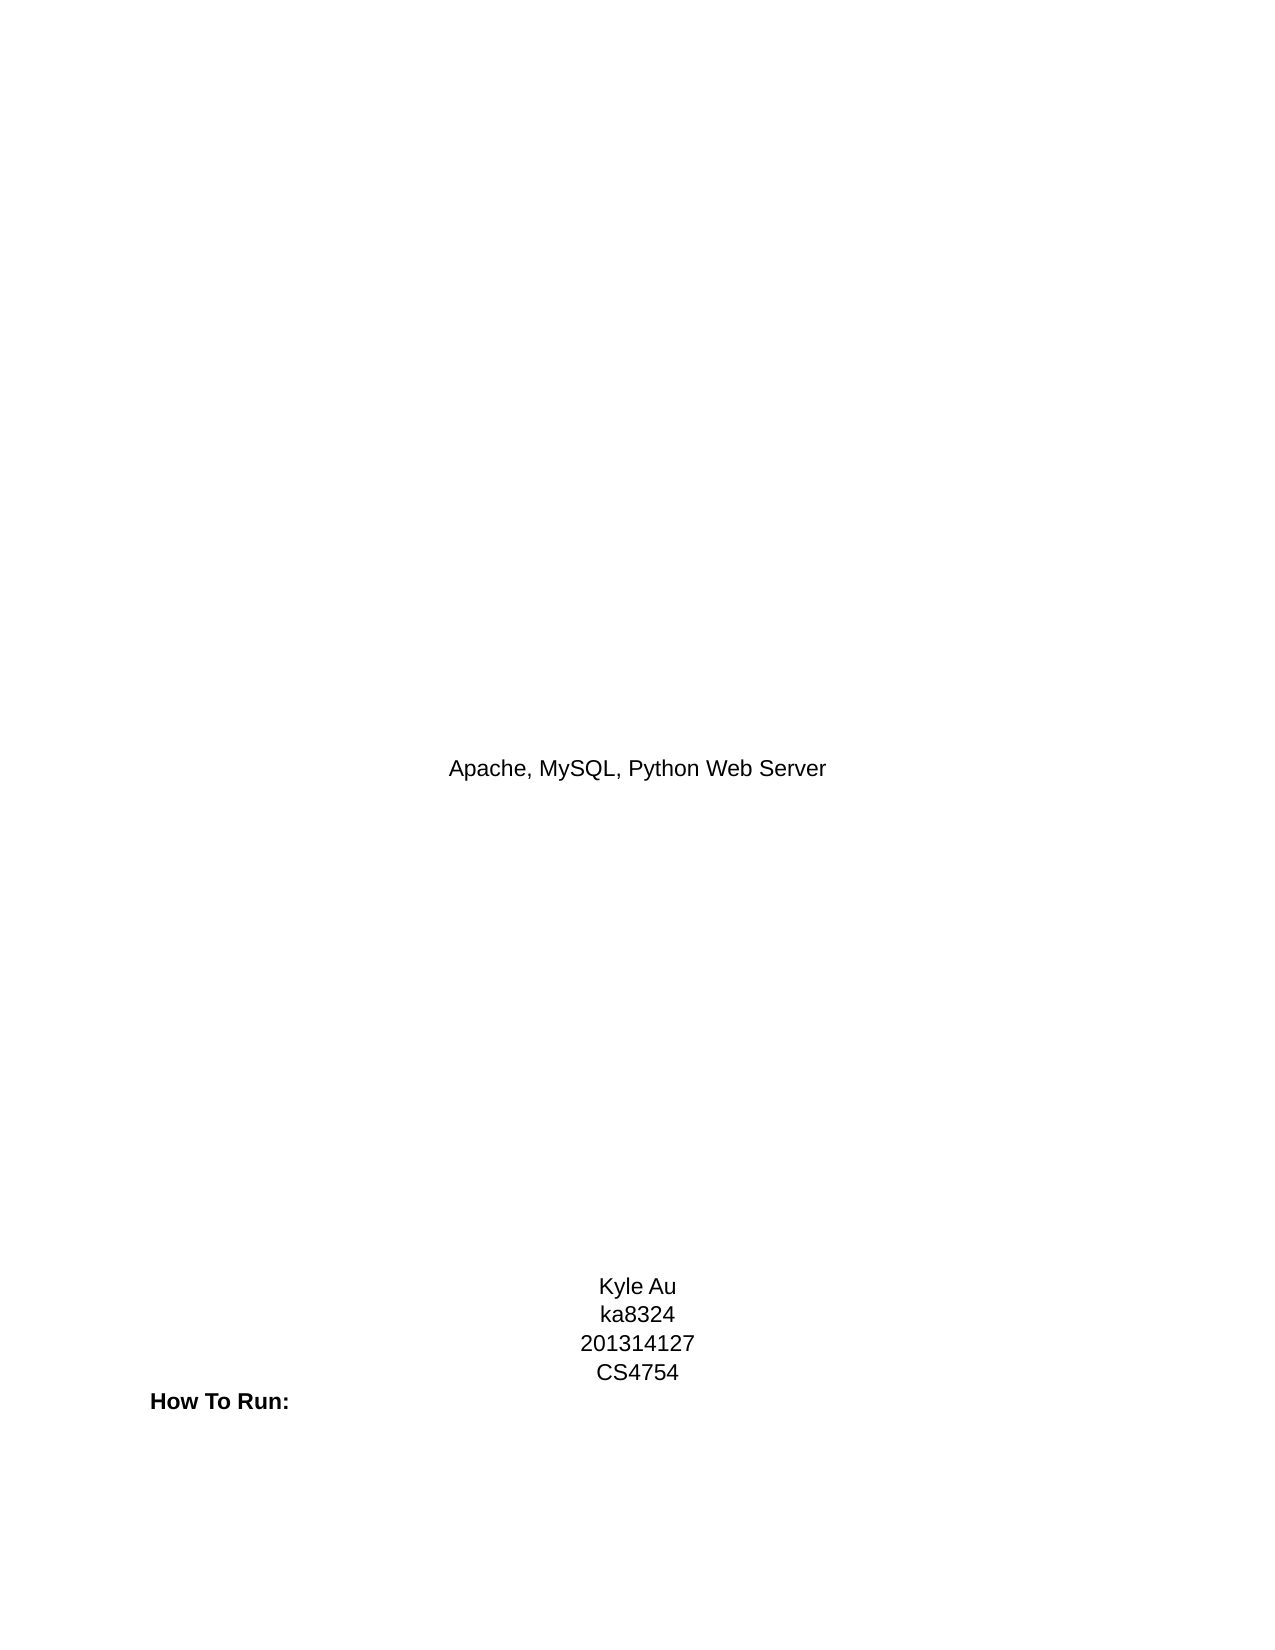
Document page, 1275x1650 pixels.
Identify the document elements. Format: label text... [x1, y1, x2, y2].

text How To Run: [150, 1386, 1125, 1415]
text CS4754 [150, 1357, 1125, 1386]
text 201314127 [150, 1329, 1125, 1357]
text Kyle Au [150, 1271, 1125, 1300]
text ka8324 [150, 1300, 1125, 1329]
text Apache, MySQL, Python Web Server [150, 754, 1125, 782]
